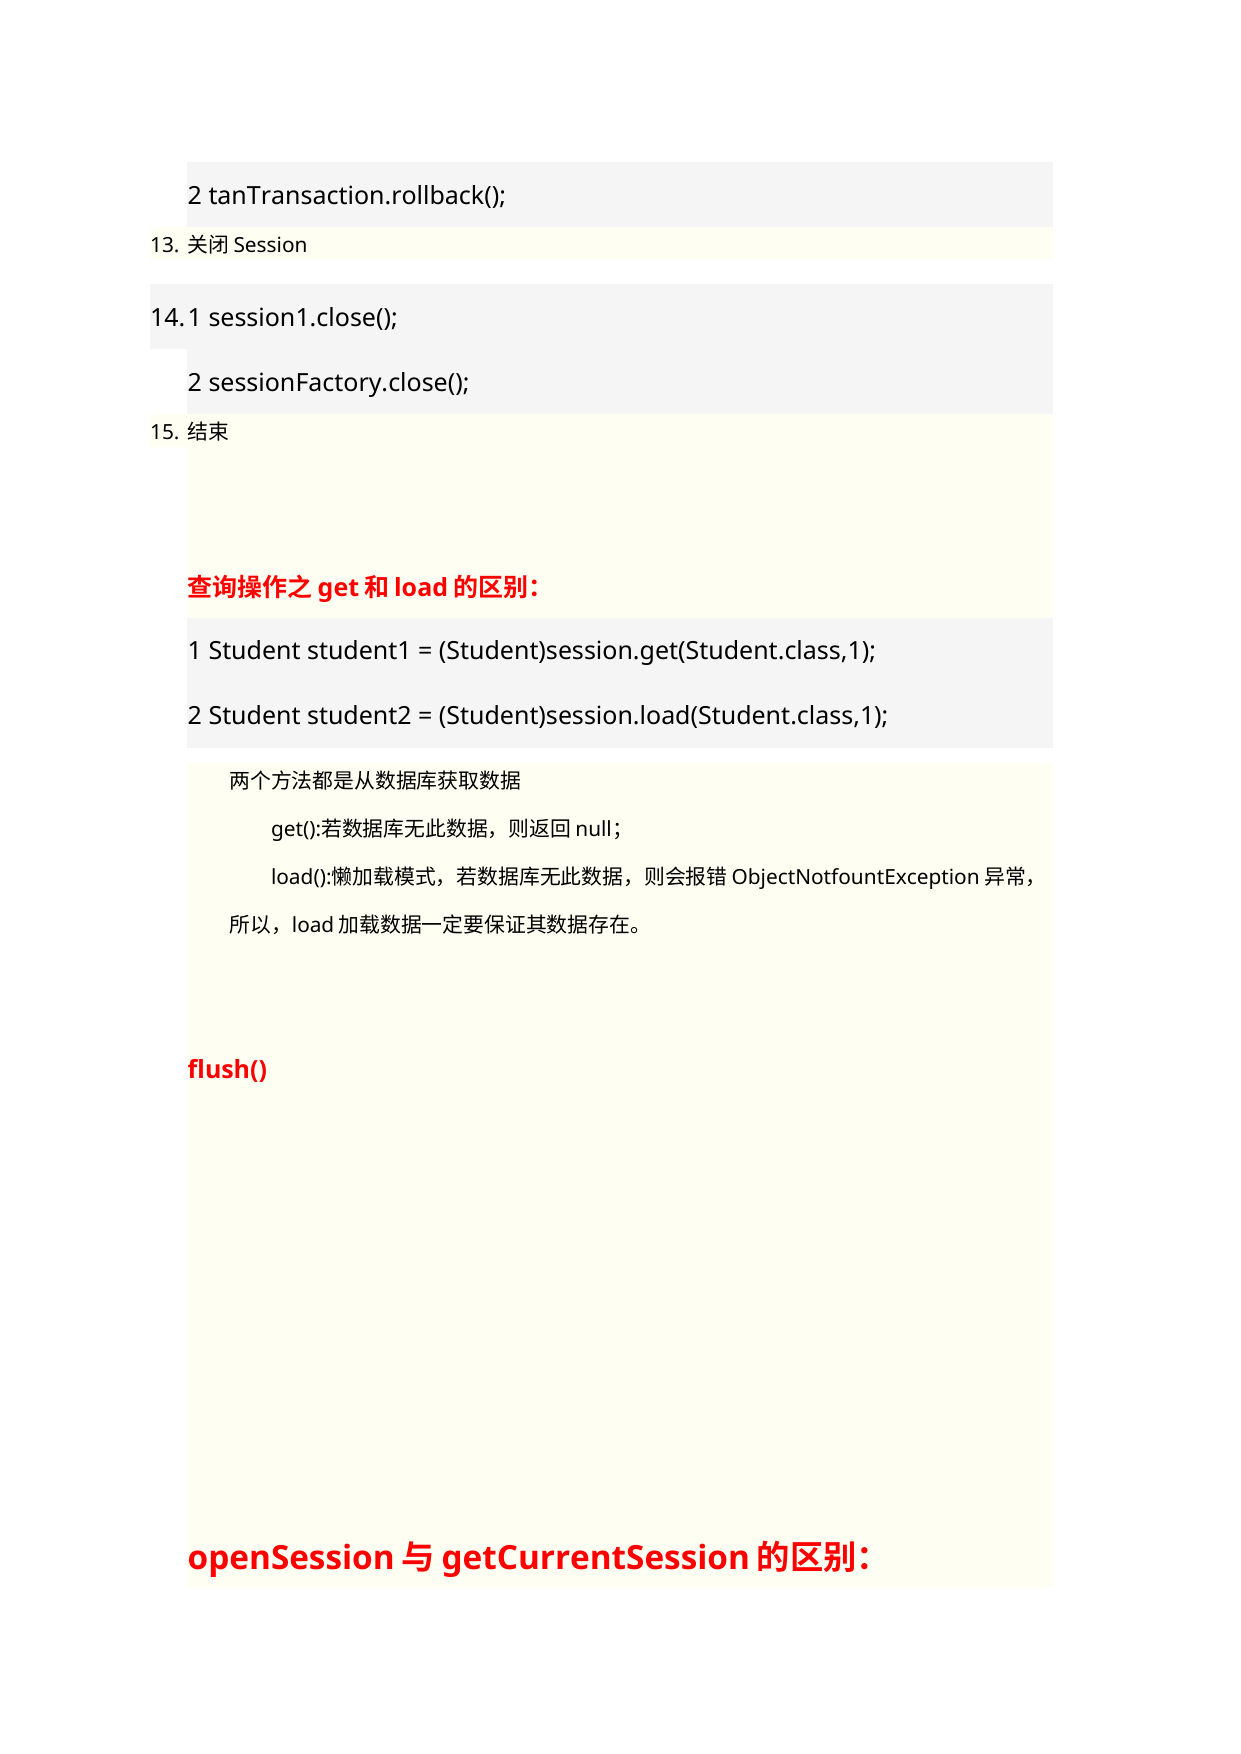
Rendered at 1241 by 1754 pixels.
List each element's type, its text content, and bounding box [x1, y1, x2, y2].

text 1 Student student1 = (Student)session.get(Student.class,1); [187, 618, 1053, 683]
list 结束 [150, 414, 1053, 447]
text openSession与getCurrentSession的区别： [187, 1523, 1053, 1588]
list 关闭Session [150, 227, 1053, 259]
text 2 tanTransaction.rollback(); [187, 162, 1053, 227]
list 1 session1.close(); [150, 284, 1053, 349]
text 所以，load加载数据一定要保证其数据存在。 [187, 908, 1053, 940]
text get():若数据库无此数据，则返回null； [187, 811, 1053, 844]
text flush() [187, 1036, 1053, 1101]
text 两个方法都是从数据库获取数据 [187, 763, 1053, 796]
text 查询操作之get和load的区别： [187, 553, 1053, 618]
text 2 Student student2 = (Student)session.load(Student.class,1); [187, 683, 1053, 748]
text load():懒加载模式，若数据库无此数据，则会报错ObjectNotfountException异常， [187, 859, 1053, 892]
text 2 sessionFactory.close(); [187, 349, 1053, 414]
